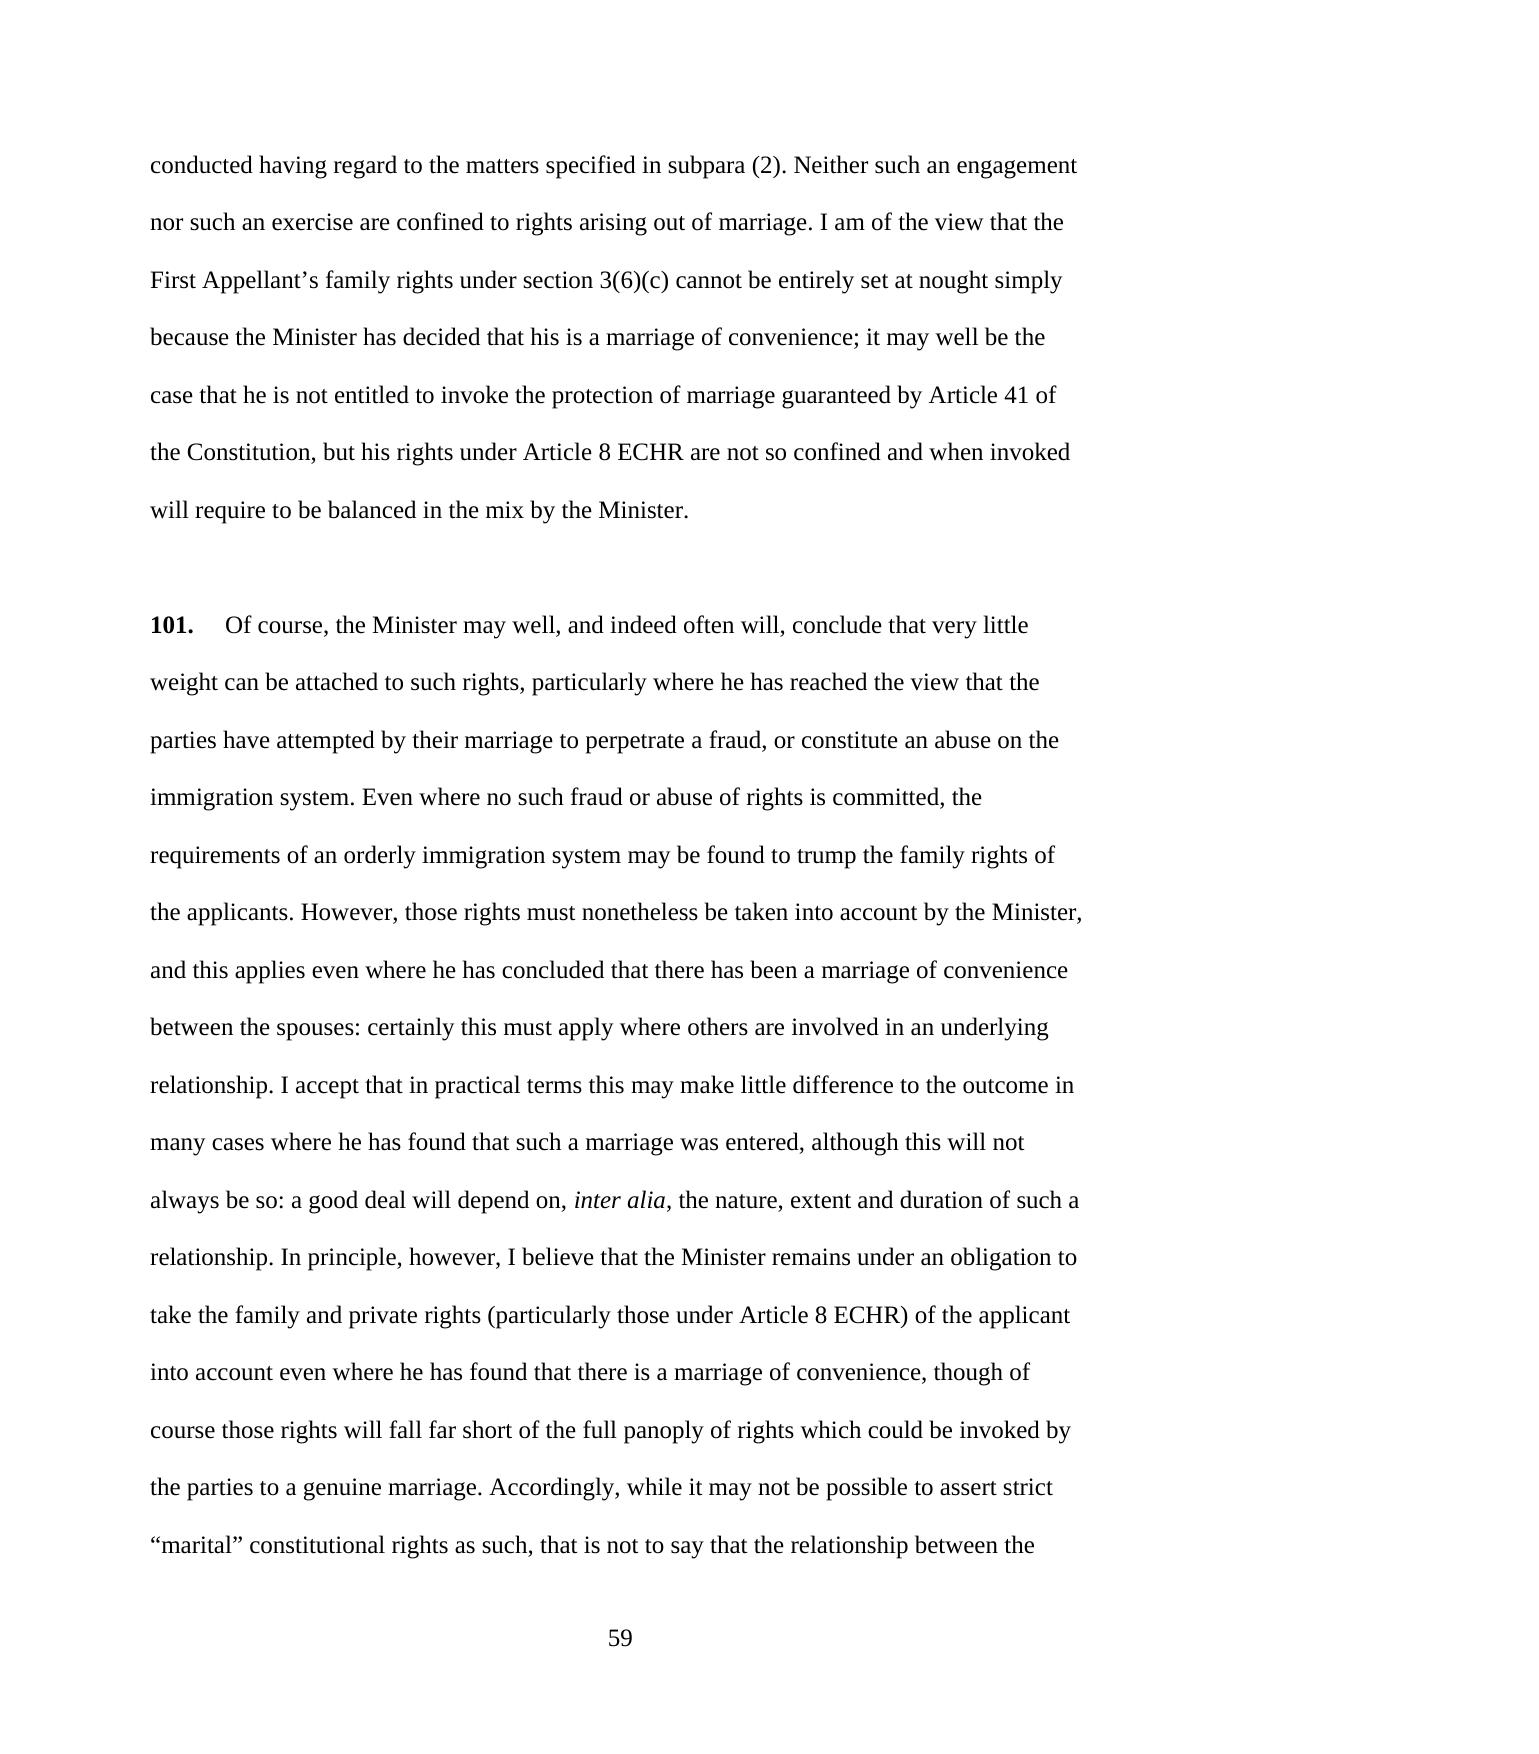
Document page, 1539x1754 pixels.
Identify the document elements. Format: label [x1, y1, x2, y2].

list [150, 150, 1090, 524]
list [150, 610, 1090, 1559]
